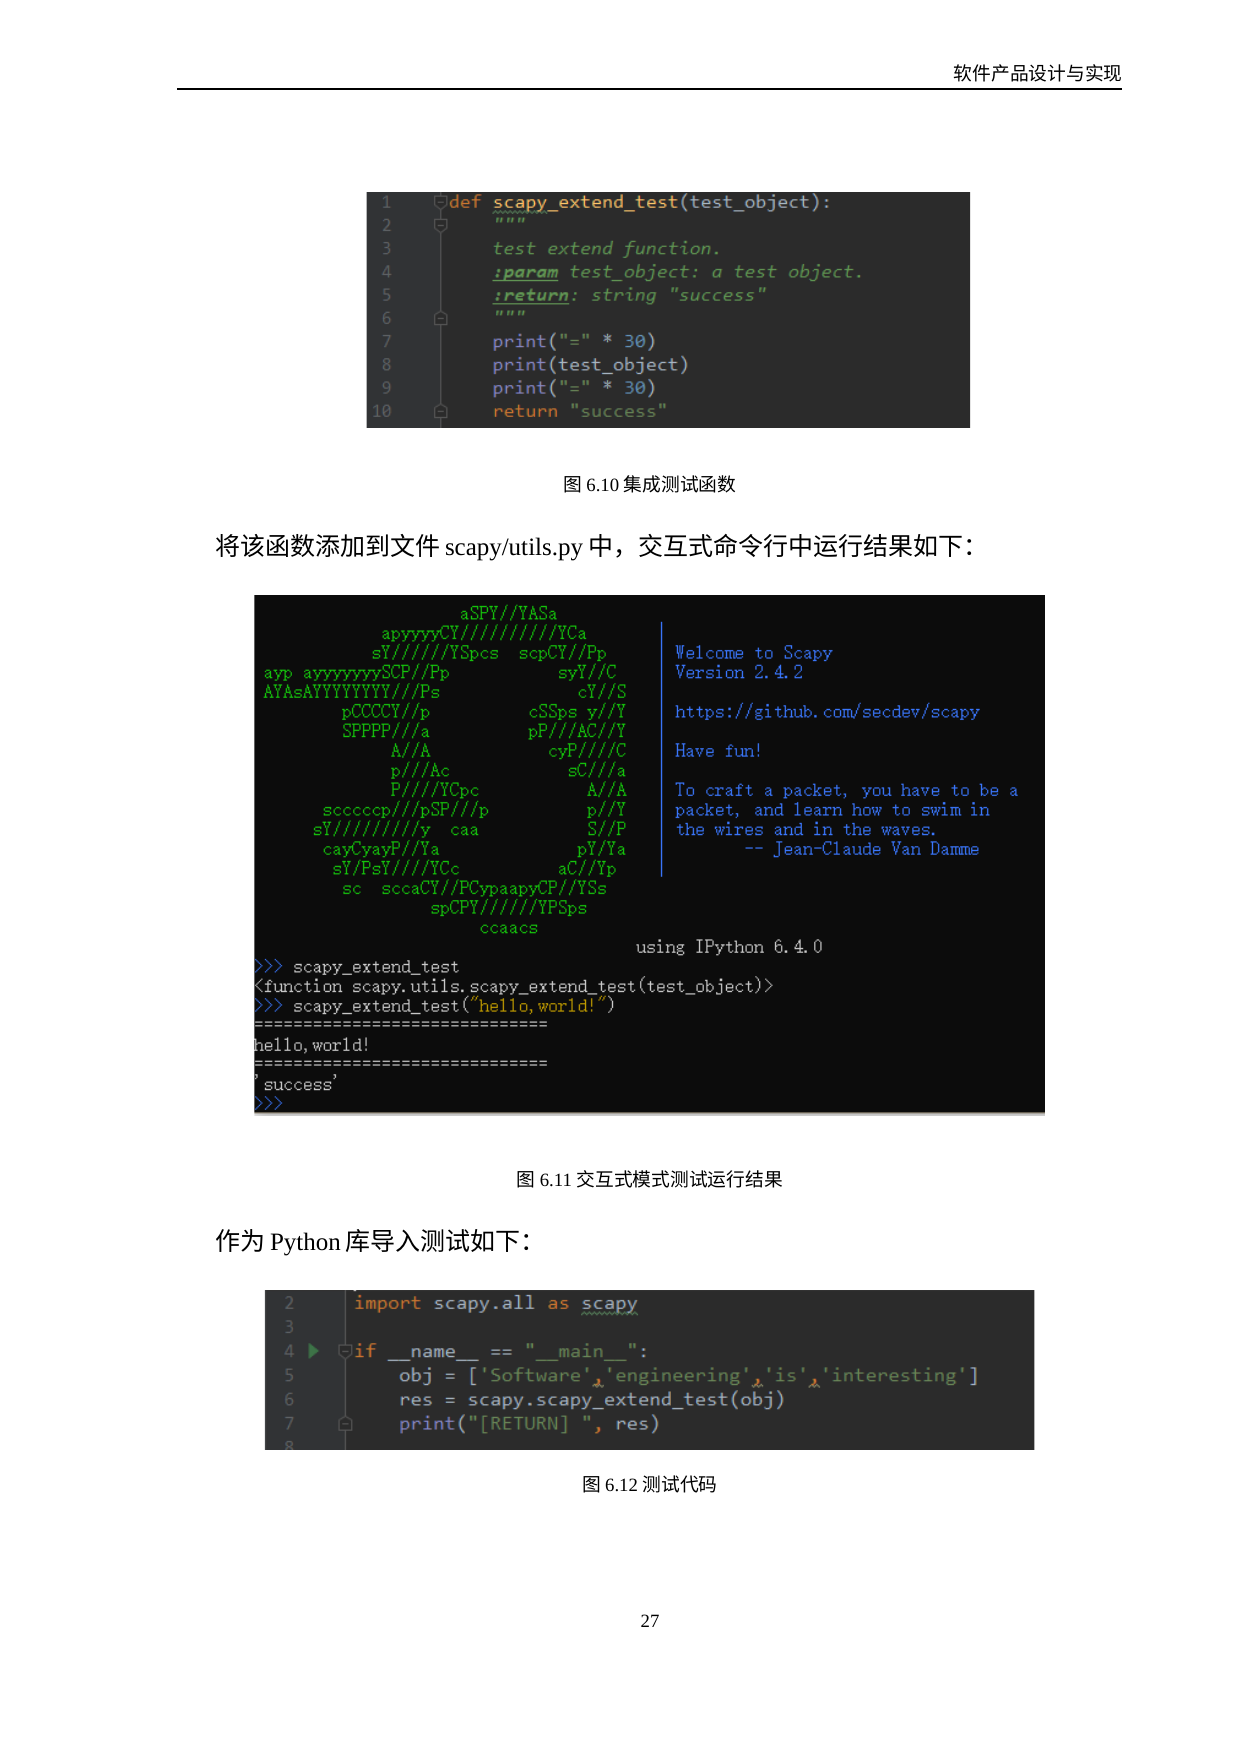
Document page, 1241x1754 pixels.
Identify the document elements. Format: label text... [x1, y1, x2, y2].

picture [254, 595, 1045, 1116]
text 作为Python库导入测试如下： [177, 1207, 1122, 1272]
picture [264, 1290, 1035, 1450]
picture [366, 192, 971, 428]
text 将该函数添加到文件scapy/utils.py中，交互式命令行中运行结果如下： [177, 512, 1122, 577]
